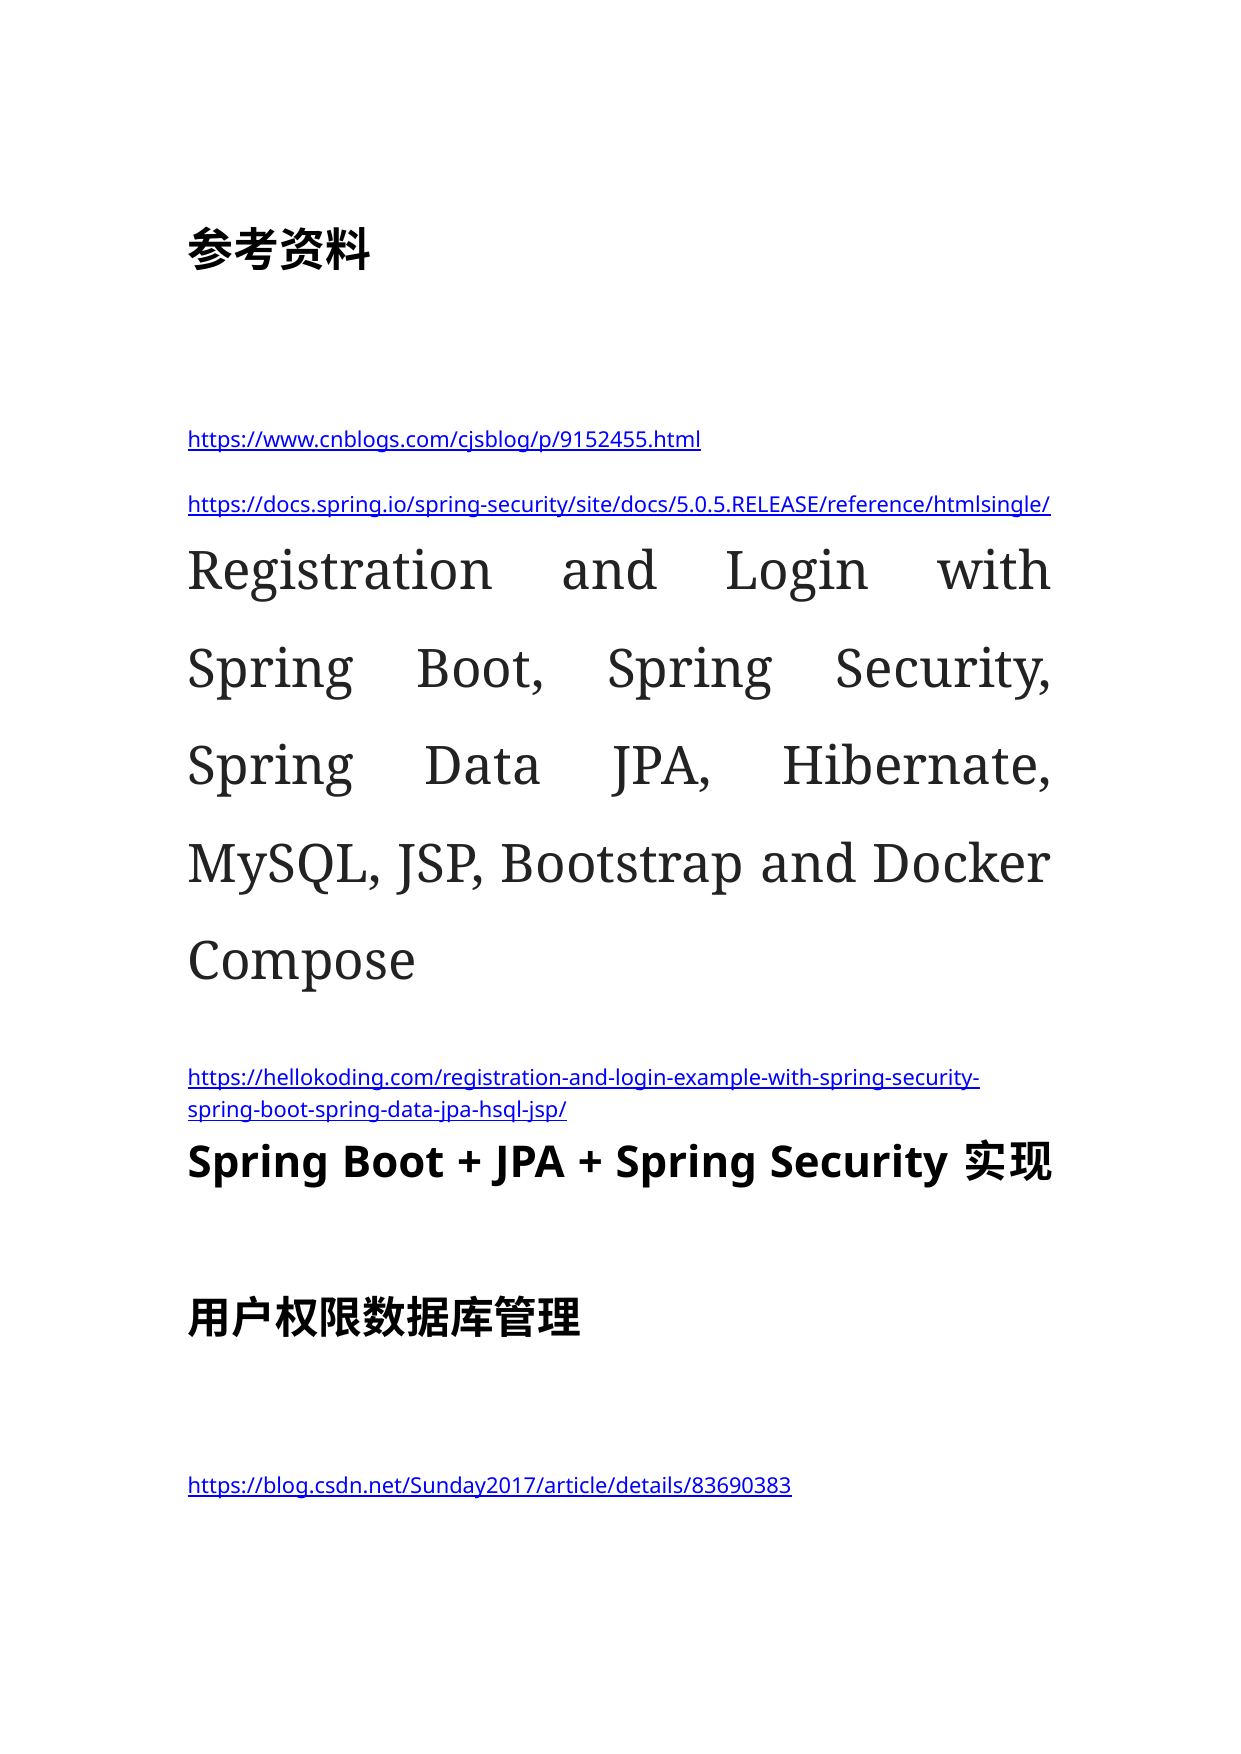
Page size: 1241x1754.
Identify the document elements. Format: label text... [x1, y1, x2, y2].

subtitle 参考资料 [187, 197, 1053, 295]
subtitle Spring Boot + JPA + Spring Security 实现用户权限数据库管理 [187, 1126, 1053, 1347]
text https://docs.spring.io/spring-security/site/docs/5.0.5.RELEASE/reference/htmlsingle/ [187, 488, 1053, 520]
text https://www.cnblogs.com/cjsblog/p/9152455.html [187, 423, 1053, 455]
subtitle Registration and Login with Spring Boot, Spring Security, Spring Data JPA, Hibernate, MySQL, JSP, Bootstrap and Docker Compose [187, 520, 1053, 1008]
text https://blog.csdn.net/Sunday2017/article/details/83690383 [187, 1469, 1053, 1501]
text https://hellokoding.com/registration-and-login-example-with-spring-security-spring-boot-spring-data-jpa-hsql-jsp/ [187, 1061, 1053, 1126]
